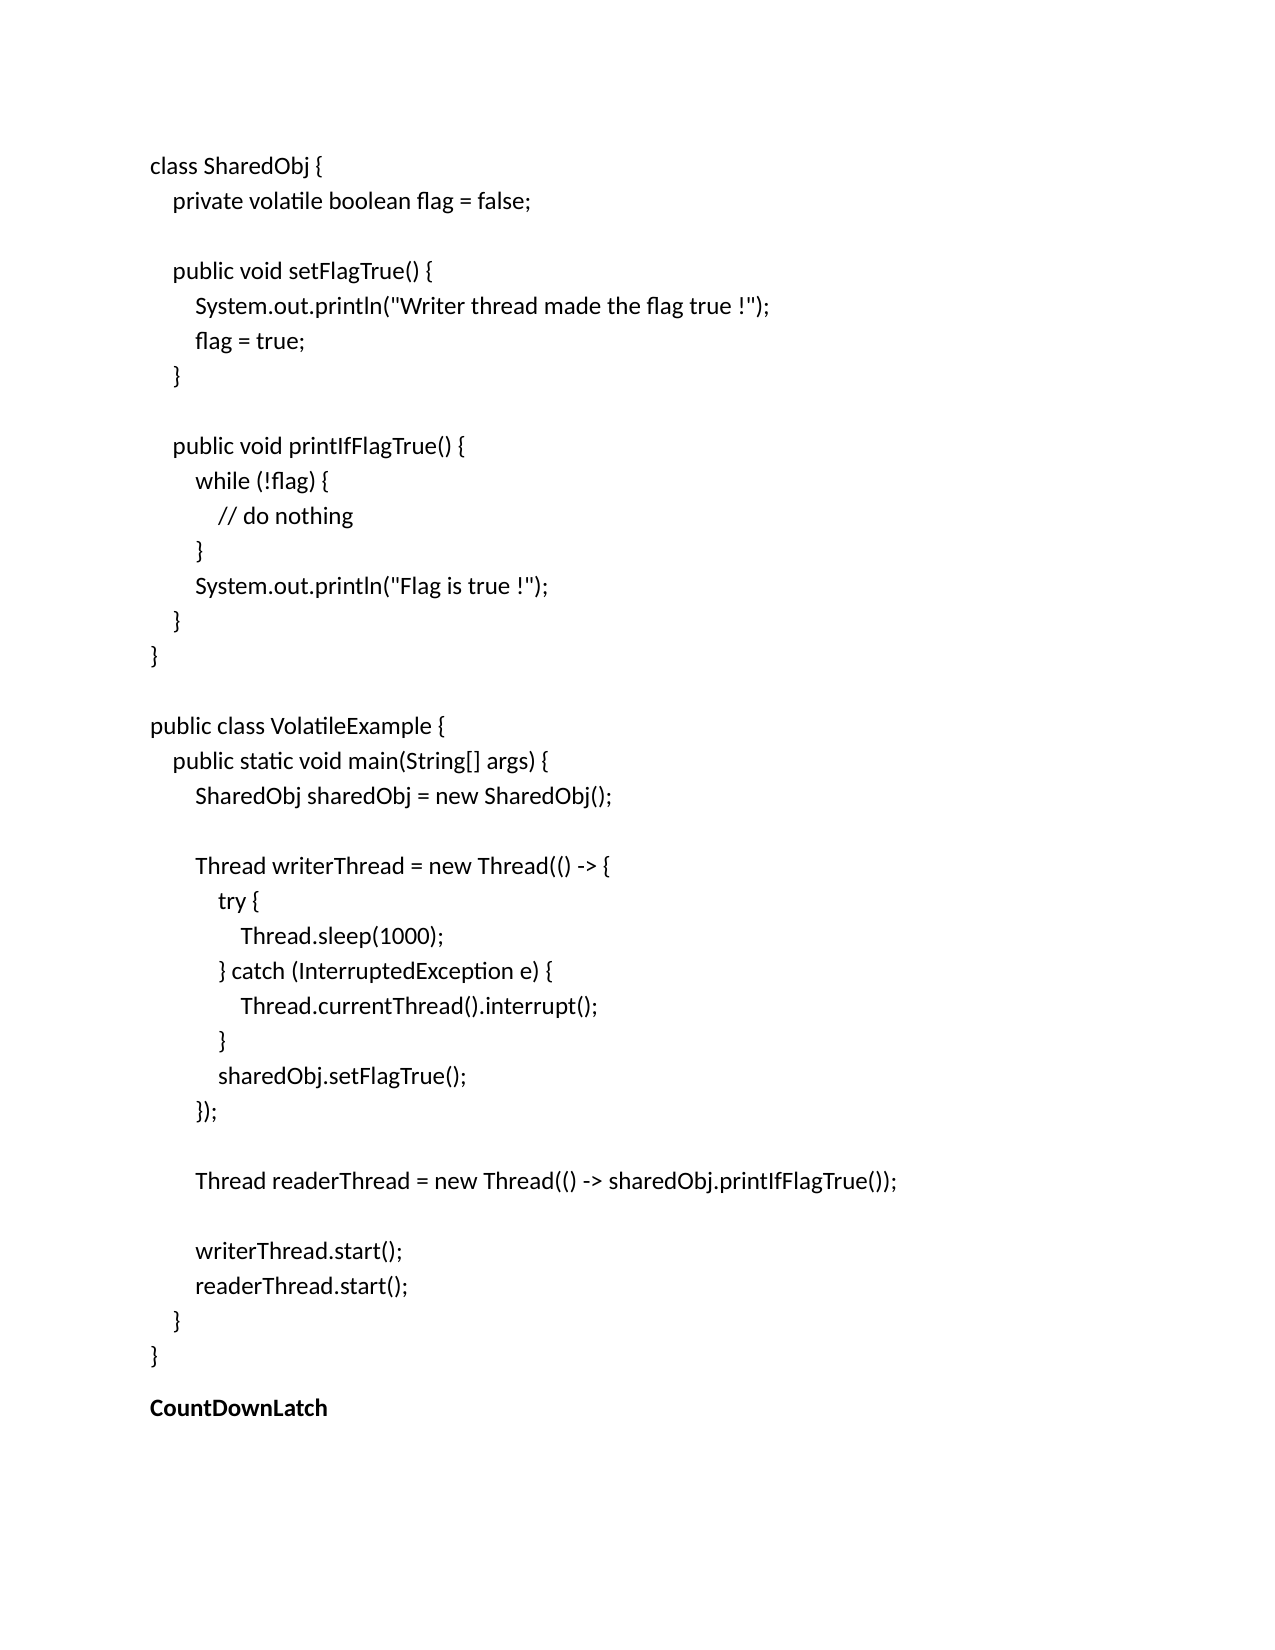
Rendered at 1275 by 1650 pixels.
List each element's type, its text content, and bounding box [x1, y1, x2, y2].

text class SharedObj { private volatile boolean flag = false; public void setFlagTrue() { System.out.println("Writer thread made the flag true !"); flag = true; } public void printIfFlagTrue() { while (!flag) { // do nothing } System.out.println("Flag is true !"); } } public class VolatileExample { public static void main(String[] args) { SharedObj sharedObj = new SharedObj(); Thread writerThread = new Thread(() -> { try { Thread.sleep(1000); } catch (InterruptedException e) { Thread.currentThread().interrupt(); } sharedObj.setFlagTrue(); }); Thread readerThread = new Thread(() -> sharedObj.printIfFlagTrue()); writerThread.start(); readerThread.start(); } } [150, 150, 1125, 1371]
text CountDownLatch [150, 1392, 1125, 1422]
